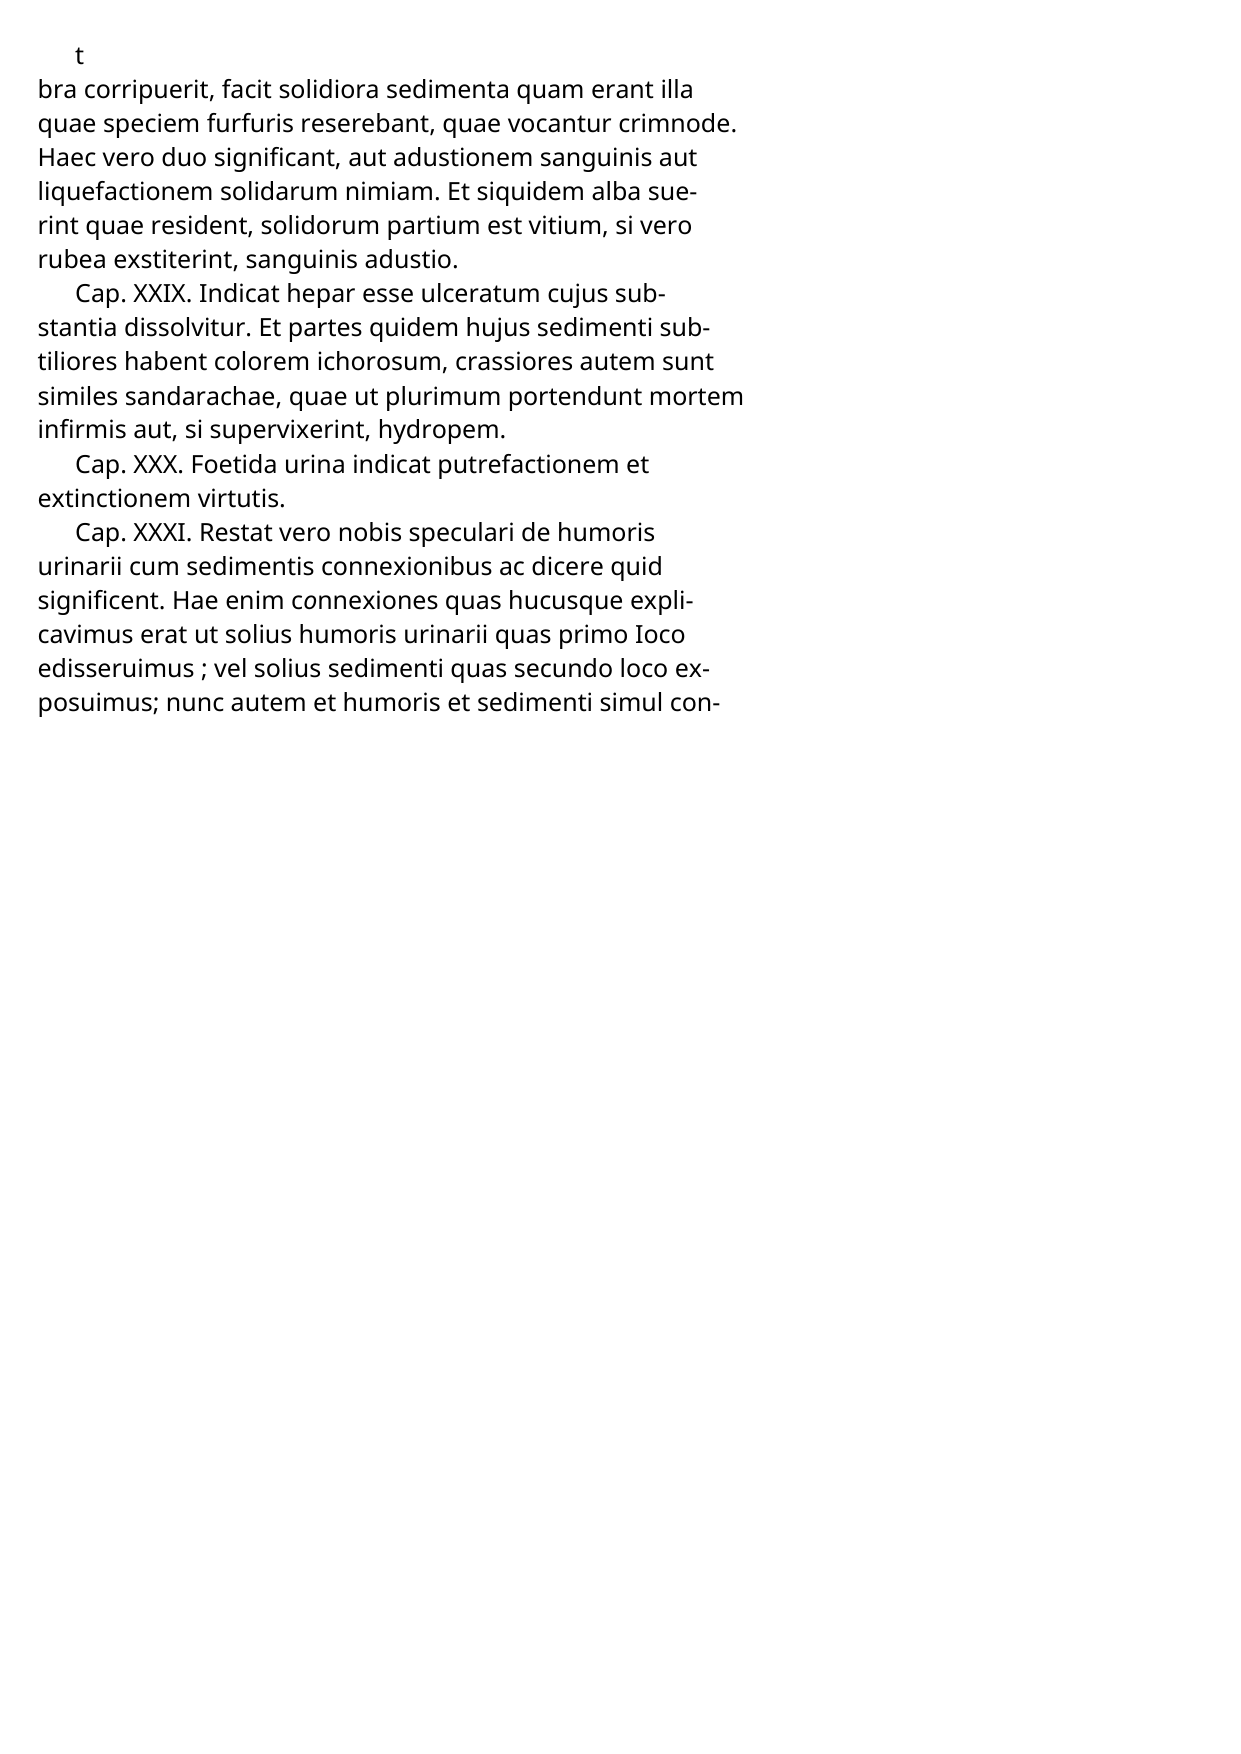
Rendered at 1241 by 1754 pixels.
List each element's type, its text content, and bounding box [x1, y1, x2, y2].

text Cap. XXX. Foetida urina indicat putrefactionem et extinctionem virtutis. [37, 446, 1203, 514]
text t [37, 37, 1203, 72]
text Cap. XXIX. Indicat hepar esse ulceratum cujus sub- stantia dissolvitur. Et partes quidem hujus sedimenti sub- tiliores habent colorem ichorosum, crassiores autem sunt similes sandarachae, quae ut plurimum portendunt mortem infirmis aut, si supervixerint, hydropem. [37, 276, 1203, 446]
text Cap. XXXI. Restat vero nobis speculari de humoris urinarii cum sedimentis connexionibus ac dicere quid significent. Hae enim connexiones quas hucusque expli- cavimus erat ut solius humoris urinarii quas primo Ioco edisseruimus ; vel solius sedimenti quas secundo loco ex- posuimus; nunc autem et humoris et sedimenti simul con- [37, 514, 1203, 719]
text bra corripuerit, facit solidiora sedimenta quam erant illa quae speciem furfuris reserebant, quae vocantur crimnode. Haec vero duo significant, aut adustionem sanguinis aut liquefactionem solidarum nimiam. Et siquidem alba sue- rint quae resident, solidorum partium est vitium, si vero rubea exstiterint, sanguinis adustio. [37, 72, 1203, 276]
